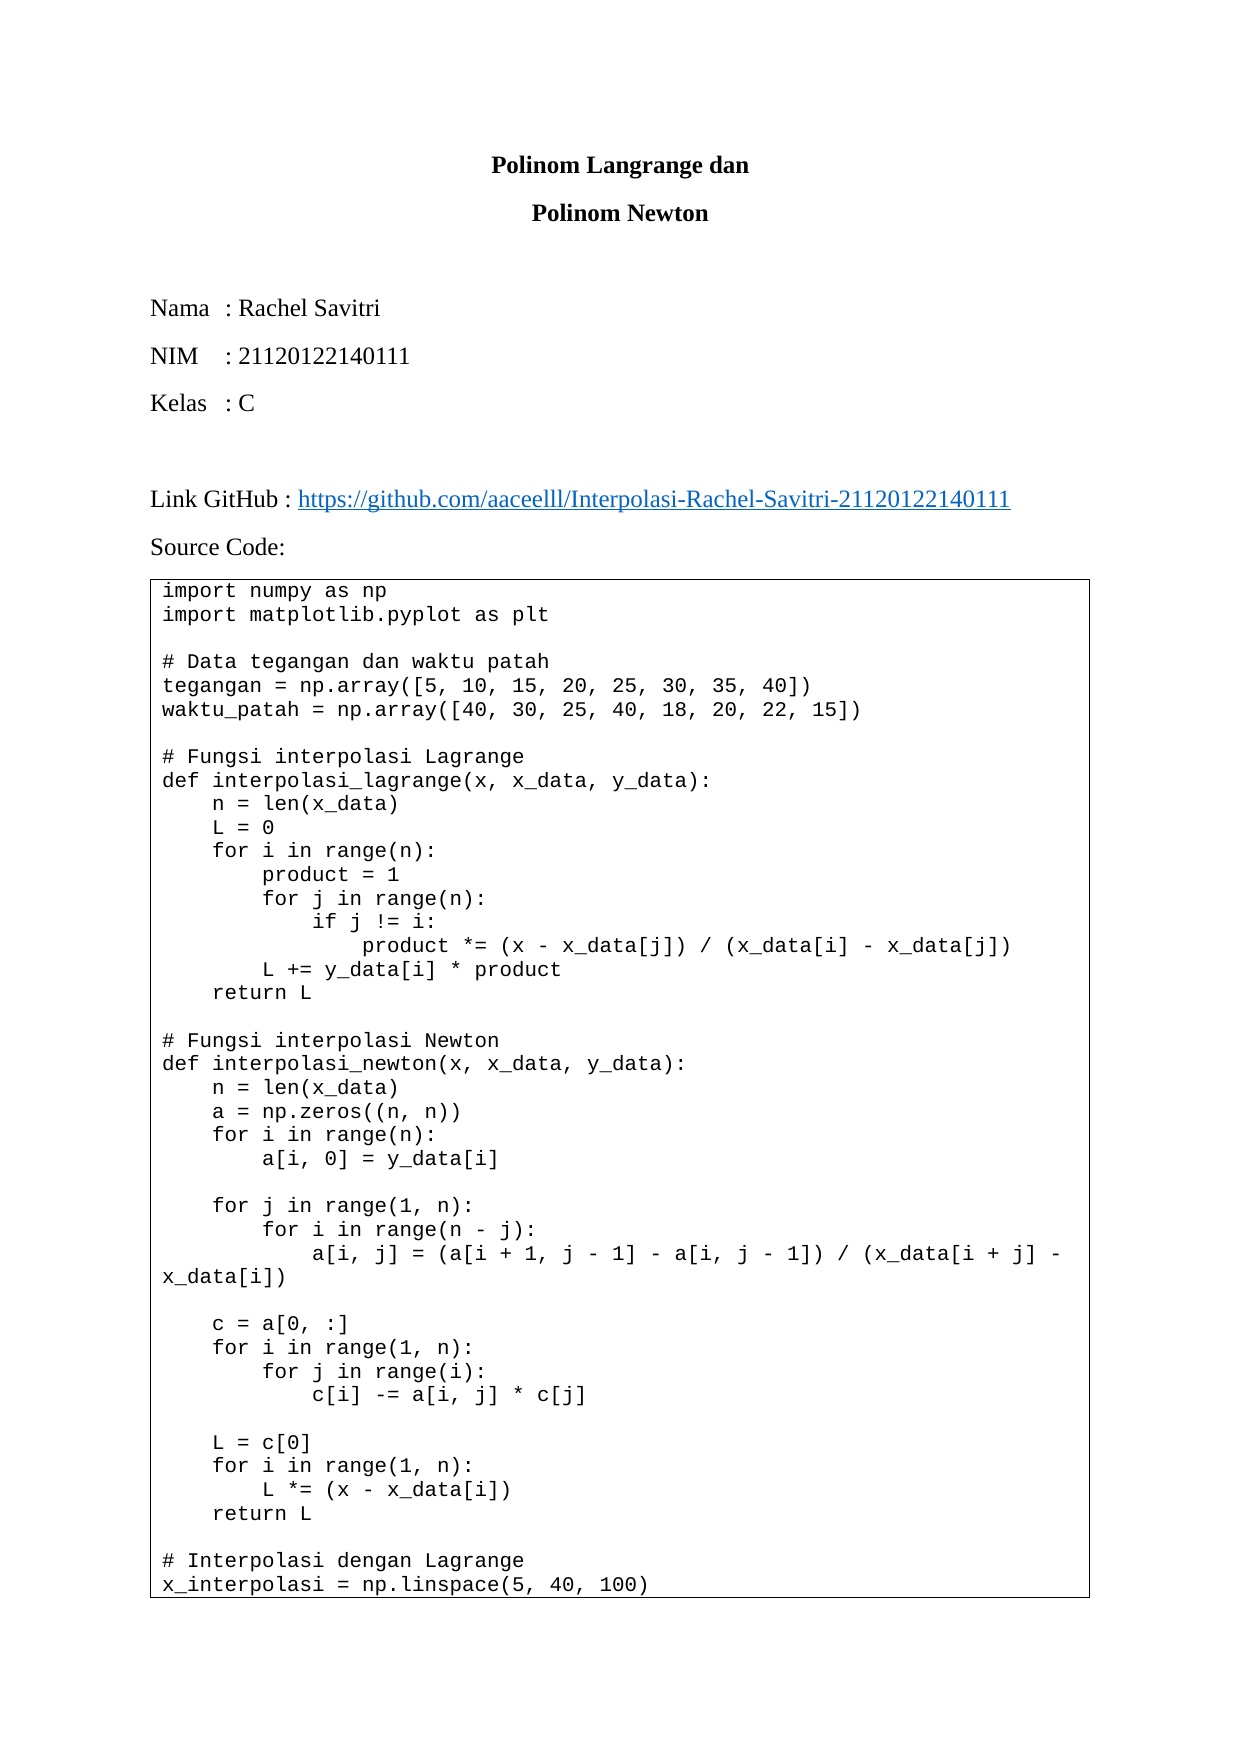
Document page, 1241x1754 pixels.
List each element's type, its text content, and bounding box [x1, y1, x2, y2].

text Source Code: [150, 532, 1090, 560]
text Polinom Langrange dan [150, 150, 1090, 179]
text Polinom Newton [150, 198, 1090, 226]
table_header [151, 580, 1089, 1597]
text NIM : 21120122140111 [150, 341, 1090, 369]
text Nama : Rachel Savitri [150, 293, 1090, 322]
text Link GitHub : https://github.com/aaceelll/Interpolasi-Rachel-Savitri-21120122140111 [150, 484, 1090, 513]
text Kelas : C [150, 388, 1090, 417]
